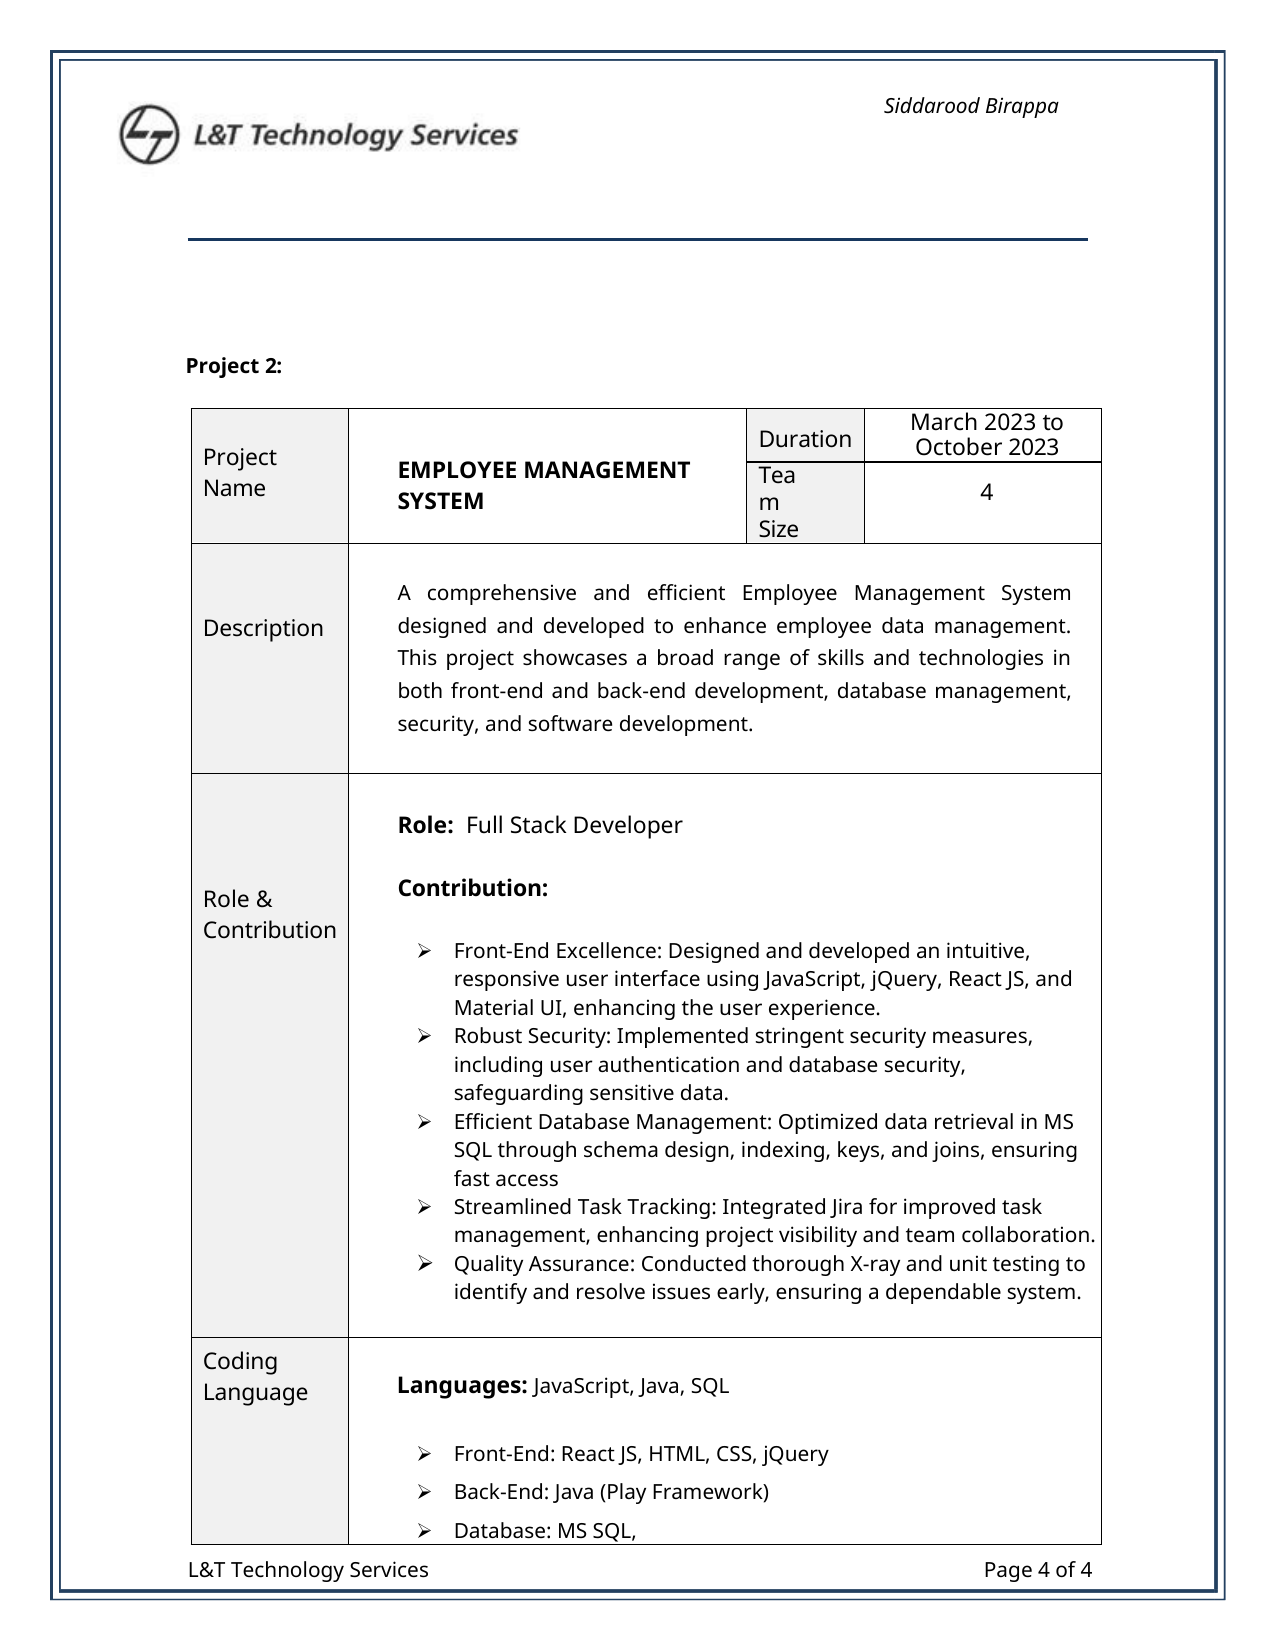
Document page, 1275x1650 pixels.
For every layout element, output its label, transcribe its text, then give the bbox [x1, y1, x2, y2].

table_cell Role: Full Stack Developer Contribution: Front-End Excellence: Designed and developed an intuitive, responsive user interface using JavaScript, jQuery, React JS, and Material UI, enhancing the user experience. Robust Security: Implemented stringent security measures, including user authentication and database security, safeguarding sensitive data. Efficient Database Management: Optimized data retrieval in MS SQL through schema design, indexing, keys, and joins, ensuring fast access Streamlined Task Tracking: Integrated Jira for improved task management, enhancing project visibility and team collaboration. Quality Assurance: Conducted thorough X-ray and unit testing to identify and resolve issues early, ensuring a dependable system. [349, 774, 1101, 1337]
picture [116, 101, 520, 177]
table_cell A comprehensive and efficient Employee Management System designed and developed to enhance employee data management. This project showcases a broad range of skills and technologies in both front-end and back-end development, database management, security, and software development. [349, 544, 1101, 773]
table_cell Team Size [747, 463, 864, 542]
table_cell Coding Language [192, 1338, 348, 1544]
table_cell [349, 1338, 1101, 1544]
table_header March 2023 to October 2023 [865, 409, 1101, 461]
table_header Project Name [192, 409, 348, 542]
table_cell Description [192, 544, 348, 773]
table_header EMPLOYEE MANAGEMENT SYSTEM [349, 409, 746, 542]
table_cell Role & Contribution [192, 774, 348, 1337]
text Project 2: [158, 351, 1127, 380]
table_cell 4 [865, 463, 1101, 542]
table_header Duration [747, 409, 864, 461]
